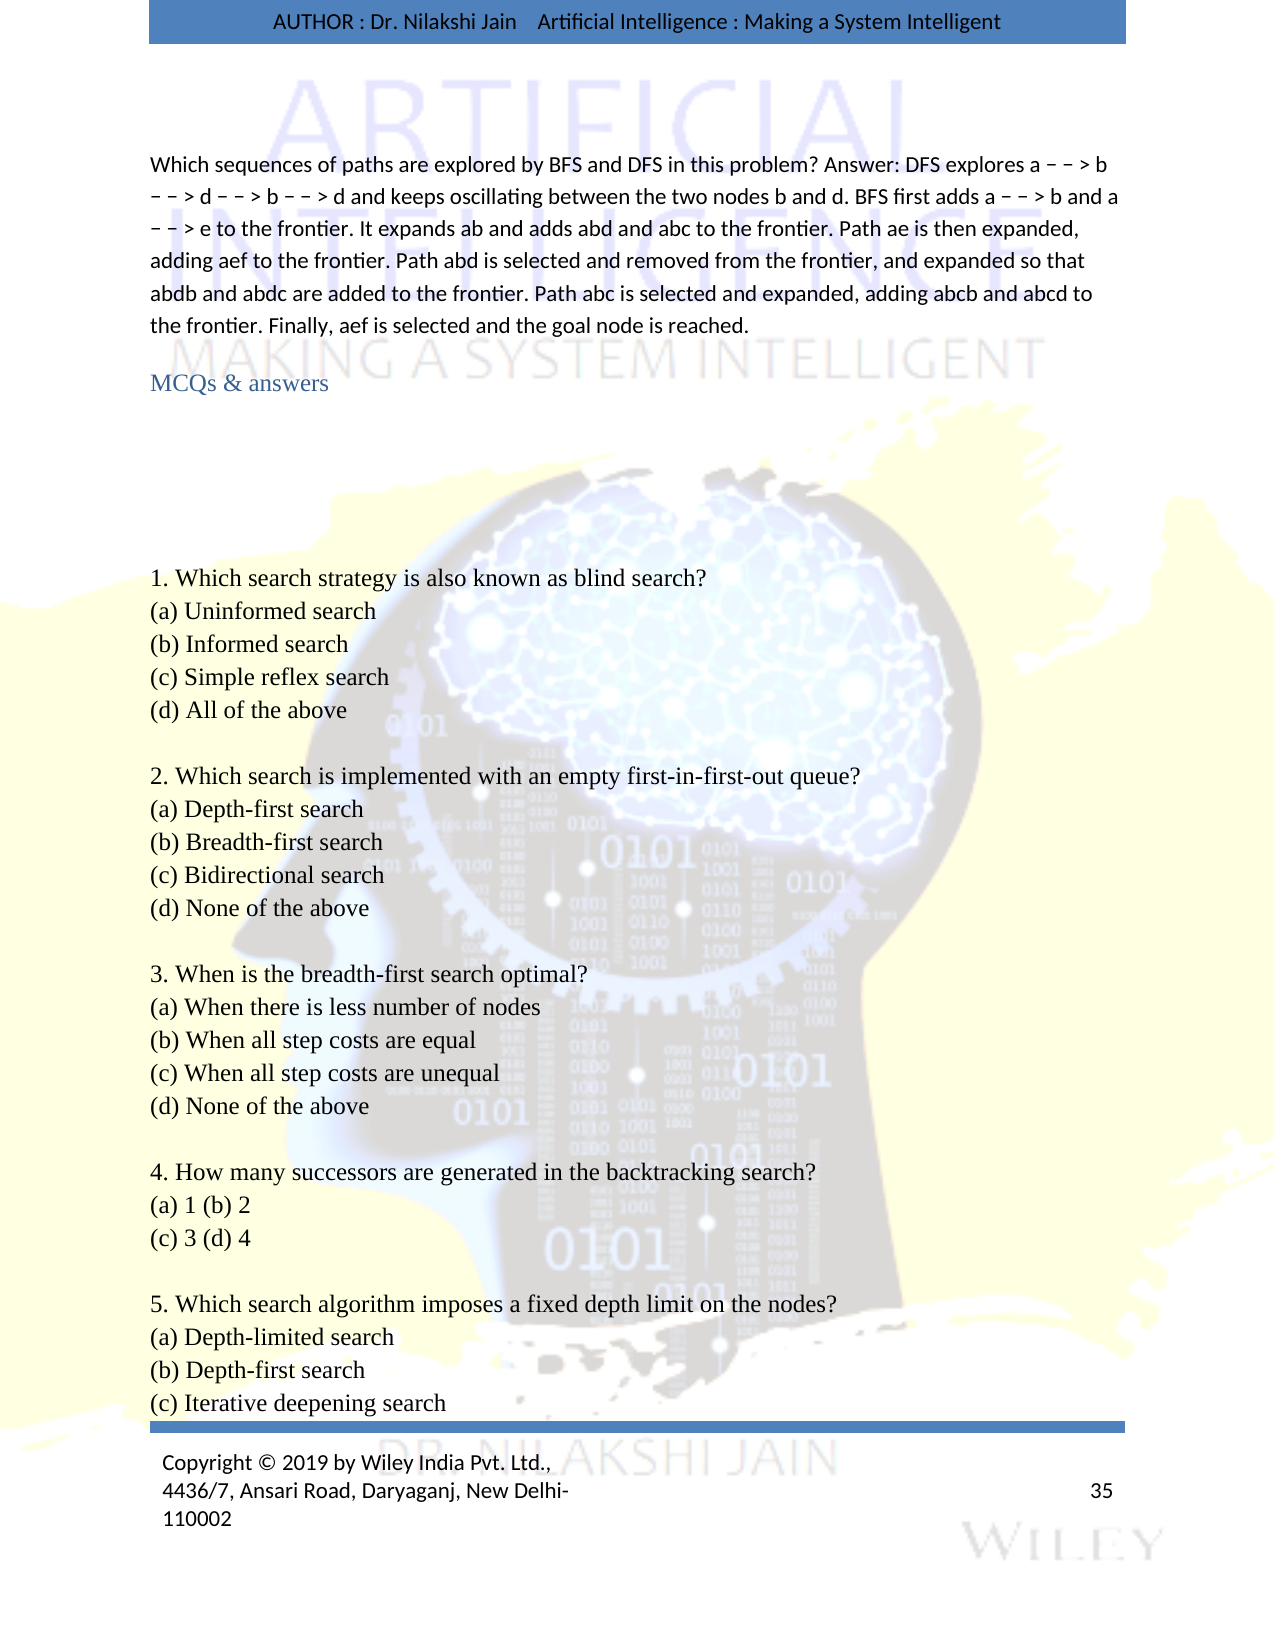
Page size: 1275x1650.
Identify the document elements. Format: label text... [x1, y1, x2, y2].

text (a) 1 (b) 2 [150, 1190, 1125, 1219]
text (d) None of the above [150, 893, 1125, 922]
text (a) When there is less number of nodes [150, 992, 1125, 1021]
text 3. When is the breadth-first search optimal? [150, 959, 1125, 988]
text (c) When all step costs are unequal [150, 1058, 1125, 1087]
text (c) Bidirectional search [150, 860, 1125, 889]
text (b) Informed search [150, 629, 1125, 657]
text 5. Which search algorithm imposes a fixed depth limit on the nodes? [150, 1289, 1125, 1318]
text (d) None of the above [150, 1091, 1125, 1120]
text (a) Depth-first search [150, 794, 1125, 823]
text 2. Which search is implemented with an empty first-in-first-out queue? [150, 761, 1125, 789]
text (d) All of the above [150, 695, 1125, 723]
text Which sequences of paths are explored by BFS and DFS in this problem? Answer: DFS explores a − − > b − − > d − − > b − − > d and keeps oscillating between the two nodes b and d. BFS first adds a − − > b and a − − > e to the frontier. It expands ab and adds abd and abc to the frontier. Path ae is then expanded, adding aef to the frontier. Path abd is selected and removed from the frontier, and expanded so that abdb and abdc are added to the frontier. Path abc is selected and expanded, adding abcb and abcd to the frontier. Finally, aef is selected and the goal node is reached. [150, 150, 1125, 339]
text (c) 3 (d) 4 [150, 1223, 1125, 1252]
text (b) When all step costs are equal [150, 1025, 1125, 1054]
text (a) Uninformed search [150, 596, 1125, 624]
text (c) Iterative deepening search [150, 1388, 1125, 1417]
text 4. How many successors are generated in the backtracking search? [150, 1157, 1125, 1186]
subtitle MCQs & answers [150, 368, 1125, 397]
text (b) Depth-first search [150, 1355, 1125, 1384]
text (c) Simple reflex search [150, 662, 1125, 691]
text (b) Breadth-first search [150, 827, 1125, 856]
text 1. Which search strategy is also known as blind search? [150, 563, 1125, 591]
text (a) Depth-limited search [150, 1322, 1125, 1351]
